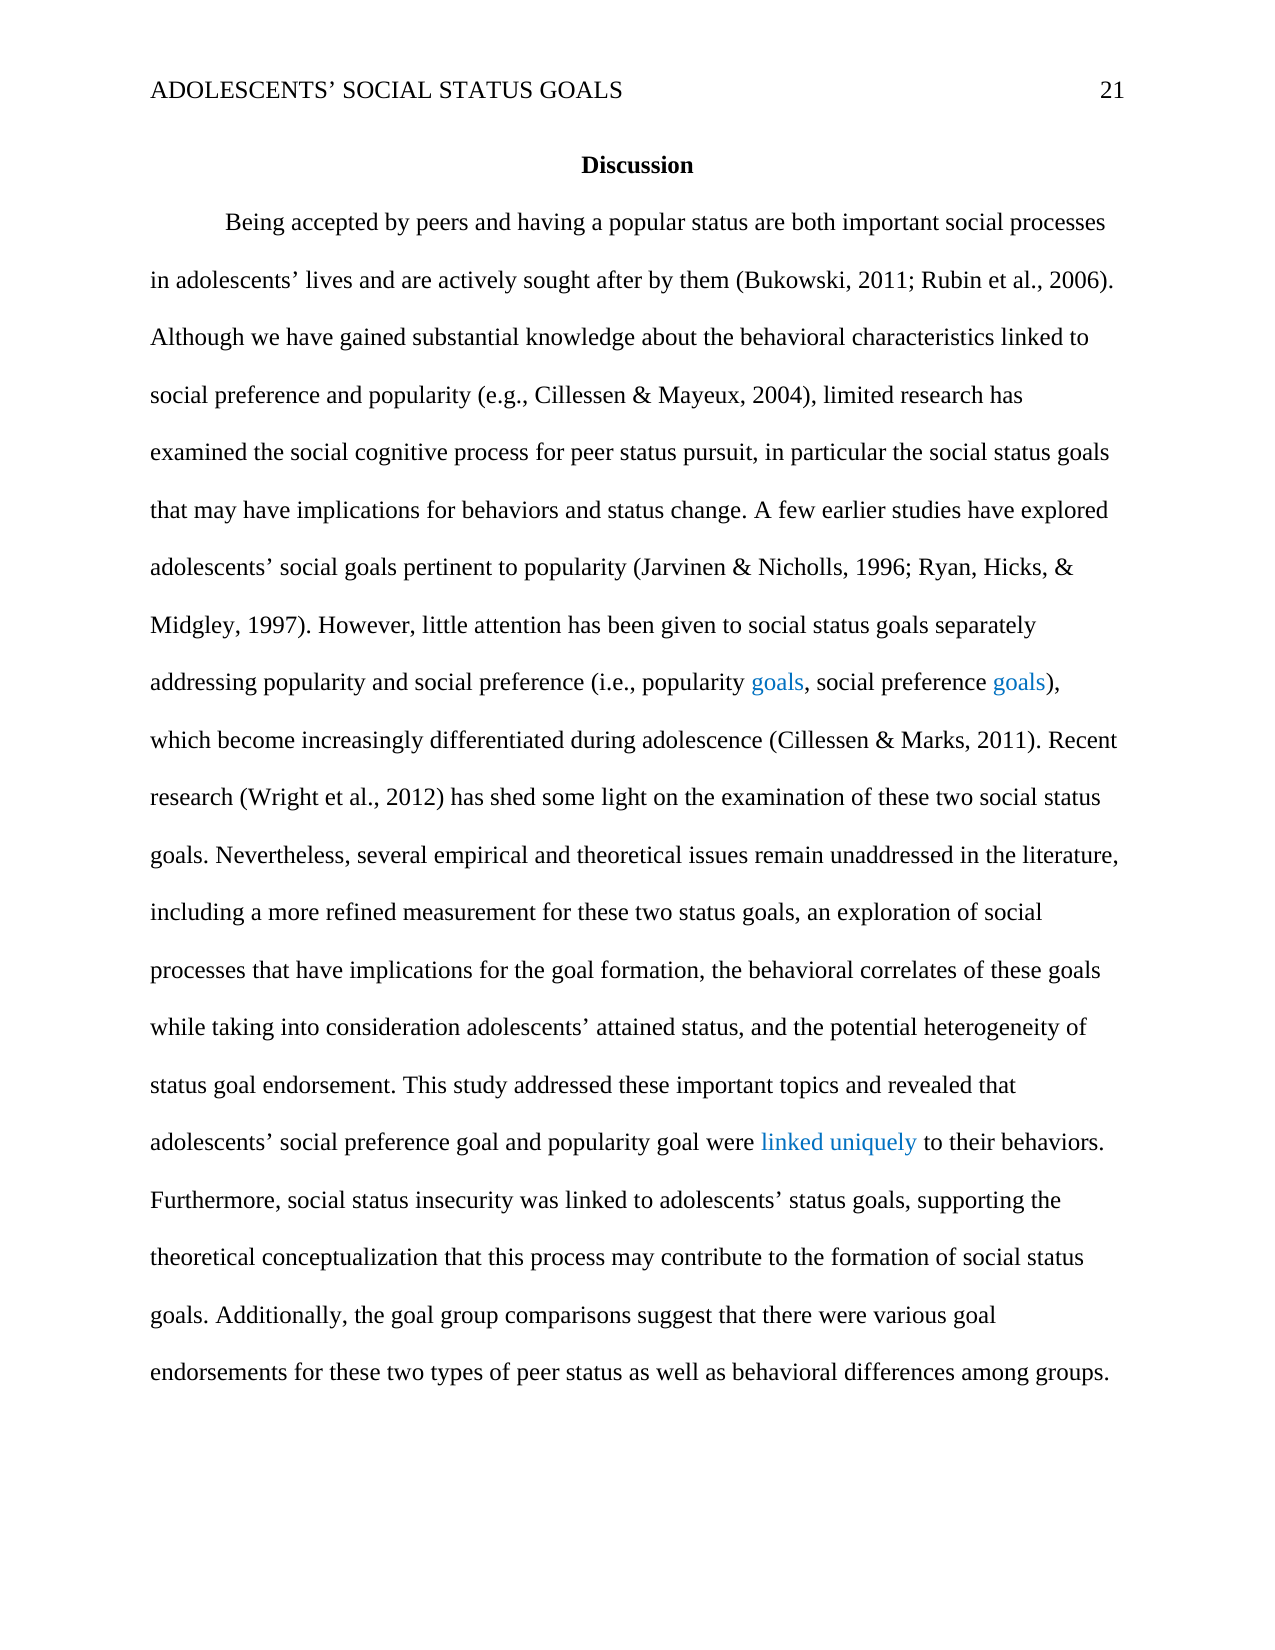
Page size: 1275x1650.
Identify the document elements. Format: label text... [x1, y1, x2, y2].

text Discussion [150, 150, 1125, 179]
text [150, 207, 1125, 1386]
